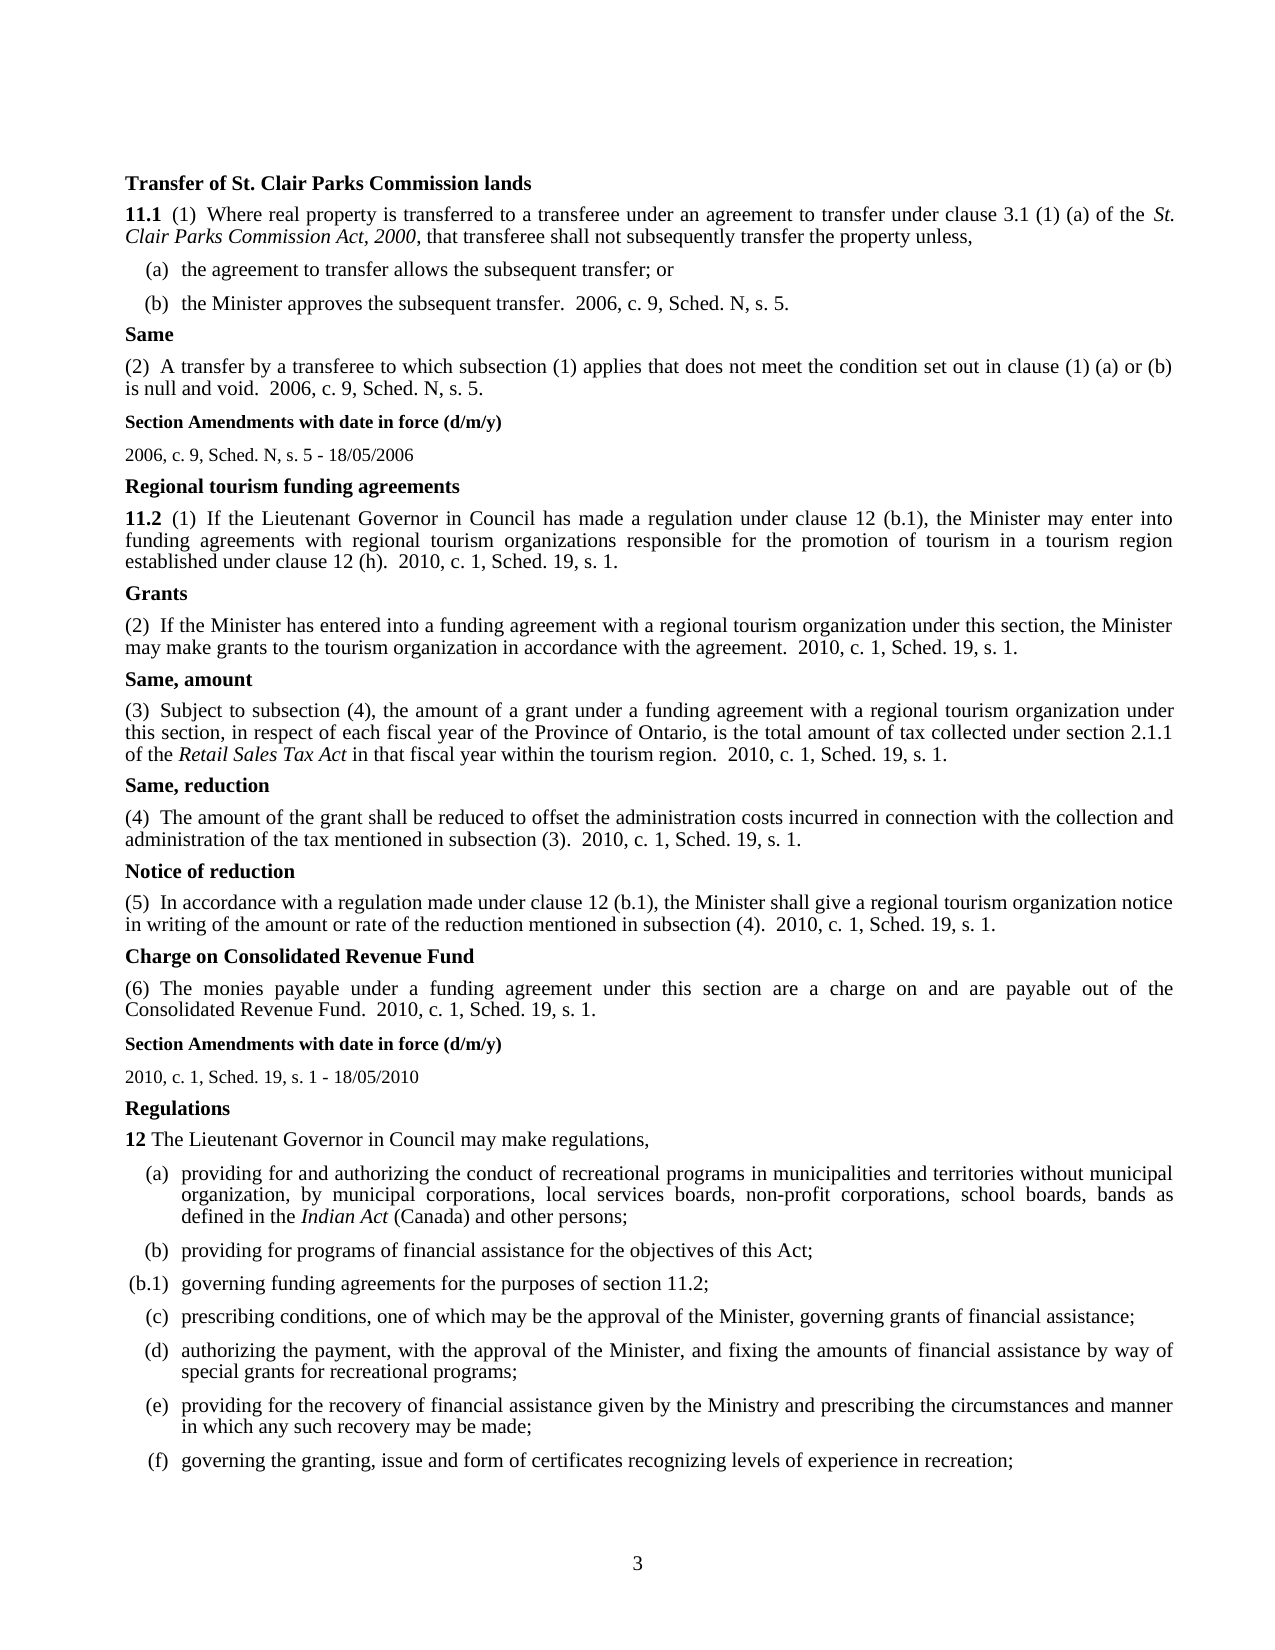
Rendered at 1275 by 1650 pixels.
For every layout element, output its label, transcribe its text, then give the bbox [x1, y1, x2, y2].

text (b) the Minister approves the subsequent transfer. 2006, c. 9, Sched. N, s. 5. [125, 293, 1175, 314]
text (b) providing for programs of financial assistance for the objectives of this Act; [125, 1239, 1175, 1261]
text (f) governing the granting, issue and form of certificates recognizing levels of experience in recreation; [125, 1450, 1175, 1472]
text (b.1) governing funding agreements for the purposes of section 11.2; [125, 1273, 1175, 1295]
text 11.1 (1) Where real property is transferred to a transferee under an agreement to transfer under clause 3.1 (1) (a) of the St. Clair Parks Commission Act, 2000, that transferee shall not subsequently transfer the property unless, [125, 204, 1175, 248]
text Same, amount [125, 671, 1175, 690]
text Section Amendments with date in force (d/m/y) [125, 411, 1175, 433]
text (e) providing for the recovery of financial assistance given by the Ministry and prescribing the circumstances and manner in which any such recovery may be made; [125, 1395, 1175, 1438]
text (a) the agreement to transfer allows the subsequent transfer; or [125, 259, 1175, 281]
text (2) A transfer by a transferee to which subsection (1) applies that does not meet the condition set out in clause (1) (a) or (b) is null and void. 2006, c. 9, Sched. N, s. 5. [125, 356, 1175, 399]
text (6) The monies payable under a funding agreement under this section are a charge on and are payable out of the Consolidated Revenue Fund. 2010, c. 1, Sched. 19, s. 1. [125, 977, 1175, 1021]
text (2) If the Minister has entered into a funding agreement with a regional tourism organization under this section, the Minister may make grants to the tourism organization in accordance with the agreement. 2010, c. 1, Sched. 19, s. 1. [125, 615, 1175, 658]
text 11.2 (1) If the Lieutenant Governor in Council has made a regulation under clause 12 (b.1), the Minister may enter into funding agreements with regional tourism organizations responsible for the promotion of tourism in a tourism region established under clause 12 (h). 2010, c. 1, Sched. 19, s. 1. [125, 508, 1175, 573]
text Charge on Consolidated Revenue Fund [125, 948, 1175, 967]
text (3) Subject to subsection (4), the amount of a grant under a funding agreement with a regional tourism organization under this section, in respect of each fiscal year of the Province of Ontario, is the total amount of tax collected under section 2.1.1 of the Retail Sales Tax Act in that fiscal year within the tourism region. 2010, c. 1, Sched. 19, s. 1. [125, 700, 1175, 765]
text Section Amendments with date in force (d/m/y) [125, 1033, 1175, 1054]
text (d) authorizing the payment, with the approval of the Minister, and fixing the amounts of financial assistance by way of special grants for recreational programs; [125, 1339, 1175, 1383]
text (c) prescribing conditions, one of which may be the approval of the Minister, governing grants of financial assistance; [125, 1306, 1175, 1328]
text (4) The amount of the grant shall be reduced to offset the administration costs incurred in connection with the collection and administration of the tax mentioned in subsection (3). 2010, c. 1, Sched. 19, s. 1. [125, 807, 1175, 851]
text Transfer of St. Clair Parks Commission lands [125, 175, 1175, 194]
text Same [125, 327, 1175, 346]
text Regional tourism funding agreements [125, 479, 1175, 497]
text (a) providing for and authorizing the conduct of recreational programs in municipalities and territories without municipal organization, by municipal corporations, local services boards, non-profit corporations, school boards, bands as defined in the Indian Act (Canada) and other persons; [125, 1163, 1175, 1228]
text 12 The Lieutenant Governor in Council may make regulations, [125, 1129, 1175, 1151]
text Notice of reduction [125, 863, 1175, 882]
text 2010, c. 1, Sched. 19, s. 1 - 18/05/2010 [125, 1066, 1175, 1088]
text (5) In accordance with a regulation made under clause 12 (b.1), the Minister shall give a regional tourism organization notice in writing of the amount or rate of the reduction mentioned in subsection (4). 2010, c. 1, Sched. 19, s. 1. [125, 892, 1175, 936]
text Same, reduction [125, 778, 1175, 797]
text Grants [125, 586, 1175, 604]
text 2006, c. 9, Sched. N, s. 5 - 18/05/2006 [125, 444, 1175, 466]
text Regulations [125, 1100, 1175, 1119]
